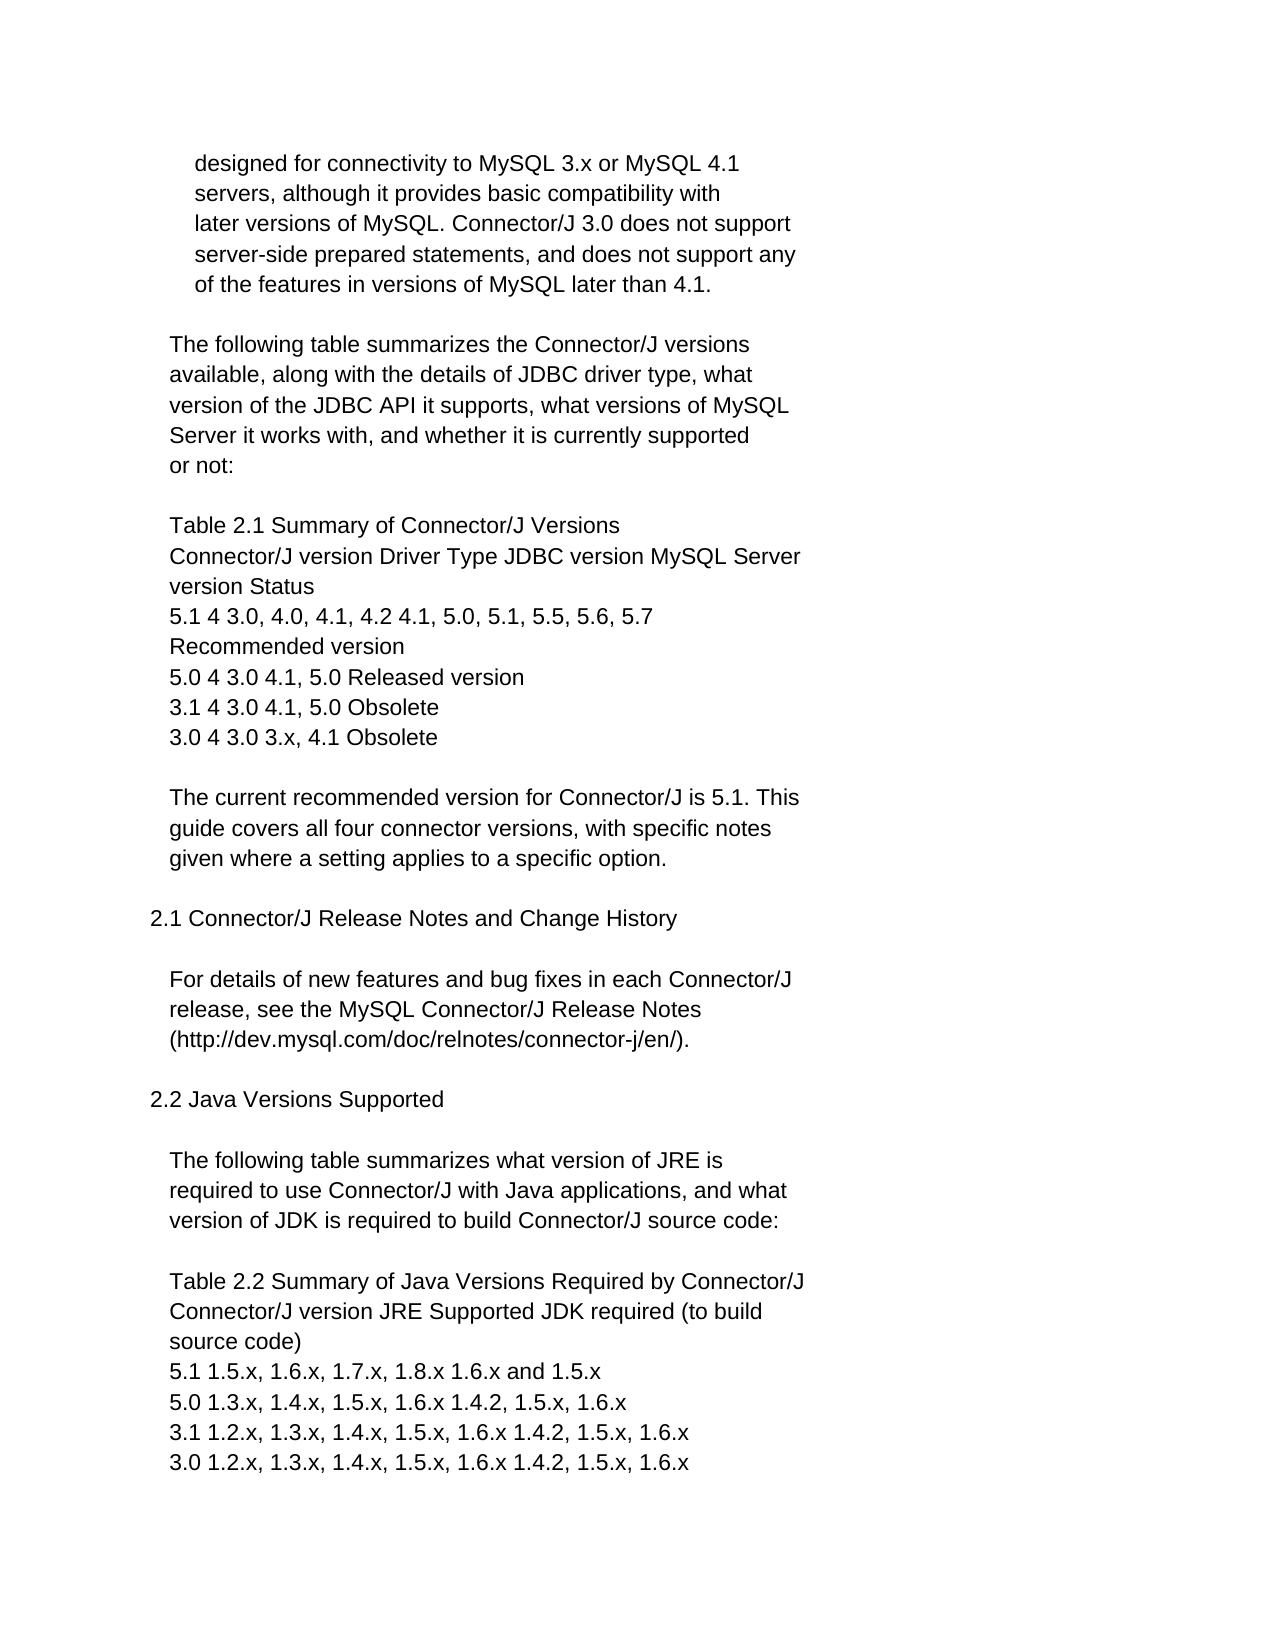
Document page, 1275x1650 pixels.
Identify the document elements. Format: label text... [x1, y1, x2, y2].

text 5.1 4 3.0, 4.0, 4.1, 4.2 4.1, 5.0, 5.1, 5.5, 5.6, 5.7 [150, 603, 1125, 629]
text Table 2.1 Summary of Connector/J Versions [150, 512, 1125, 539]
text available, along with the details of JDBC driver type, what [150, 361, 1125, 388]
text The current recommended version for Connector/J is 5.1. This [150, 784, 1125, 811]
text or not: [150, 452, 1125, 478]
text 3.1 1.2.x, 1.3.x, 1.4.x, 1.5.x, 1.6.x 1.4.2, 1.5.x, 1.6.x [150, 1419, 1125, 1445]
text guide covers all four connector versions, with specific notes [150, 814, 1125, 841]
text given where a setting applies to a specific option. [150, 845, 1125, 871]
text 5.1 1.5.x, 1.6.x, 1.7.x, 1.8.x 1.6.x and 1.5.x [150, 1358, 1125, 1385]
text 2.2 Java Versions Supported [150, 1086, 1125, 1113]
text required to use Connector/J with Java applications, and what [150, 1177, 1125, 1203]
text release, see the MySQL Connector/J Release Notes [150, 996, 1125, 1022]
text Recommended version [150, 633, 1125, 660]
text Connector/J version Driver Type JDBC version MySQL Server [150, 543, 1125, 569]
text later versions of MySQL. Connector/J 3.0 does not support [150, 210, 1125, 237]
text Connector/J version JRE Supported JDK required (to build [150, 1298, 1125, 1324]
text For details of new features and bug fixes in each Connector/J [150, 966, 1125, 992]
text 3.1 4 3.0 4.1, 5.0 Obsolete [150, 694, 1125, 720]
text Server it works with, and whether it is currently supported [150, 422, 1125, 448]
text 5.0 4 3.0 4.1, 5.0 Released version [150, 663, 1125, 690]
text source code) [150, 1328, 1125, 1354]
text (http://dev.mysql.com/doc/relnotes/connector-j/en/). [150, 1026, 1125, 1052]
text 5.0 1.3.x, 1.4.x, 1.5.x, 1.6.x 1.4.2, 1.5.x, 1.6.x [150, 1388, 1125, 1415]
text Table 2.2 Summary of Java Versions Required by Connector/J [150, 1268, 1125, 1294]
text The following table summarizes what version of JRE is [150, 1147, 1125, 1173]
text 3.0 4 3.0 3.x, 4.1 Obsolete [150, 724, 1125, 750]
text servers, although it provides basic compatibility with [150, 180, 1125, 207]
text The following table summarizes the Connector/J versions [150, 331, 1125, 358]
text 2.1 Connector/J Release Notes and Change History [150, 905, 1125, 932]
text version Status [150, 573, 1125, 599]
text of the features in versions of MySQL later than 4.1. [150, 271, 1125, 297]
text 3.0 1.2.x, 1.3.x, 1.4.x, 1.5.x, 1.6.x 1.4.2, 1.5.x, 1.6.x [150, 1449, 1125, 1475]
text server-side prepared statements, and does not support any [150, 241, 1125, 267]
text version of JDK is required to build Connector/J source code: [150, 1207, 1125, 1234]
text version of the JDBC API it supports, what versions of MySQL [150, 392, 1125, 418]
text designed for connectivity to MySQL 3.x or MySQL 4.1 [150, 150, 1125, 176]
